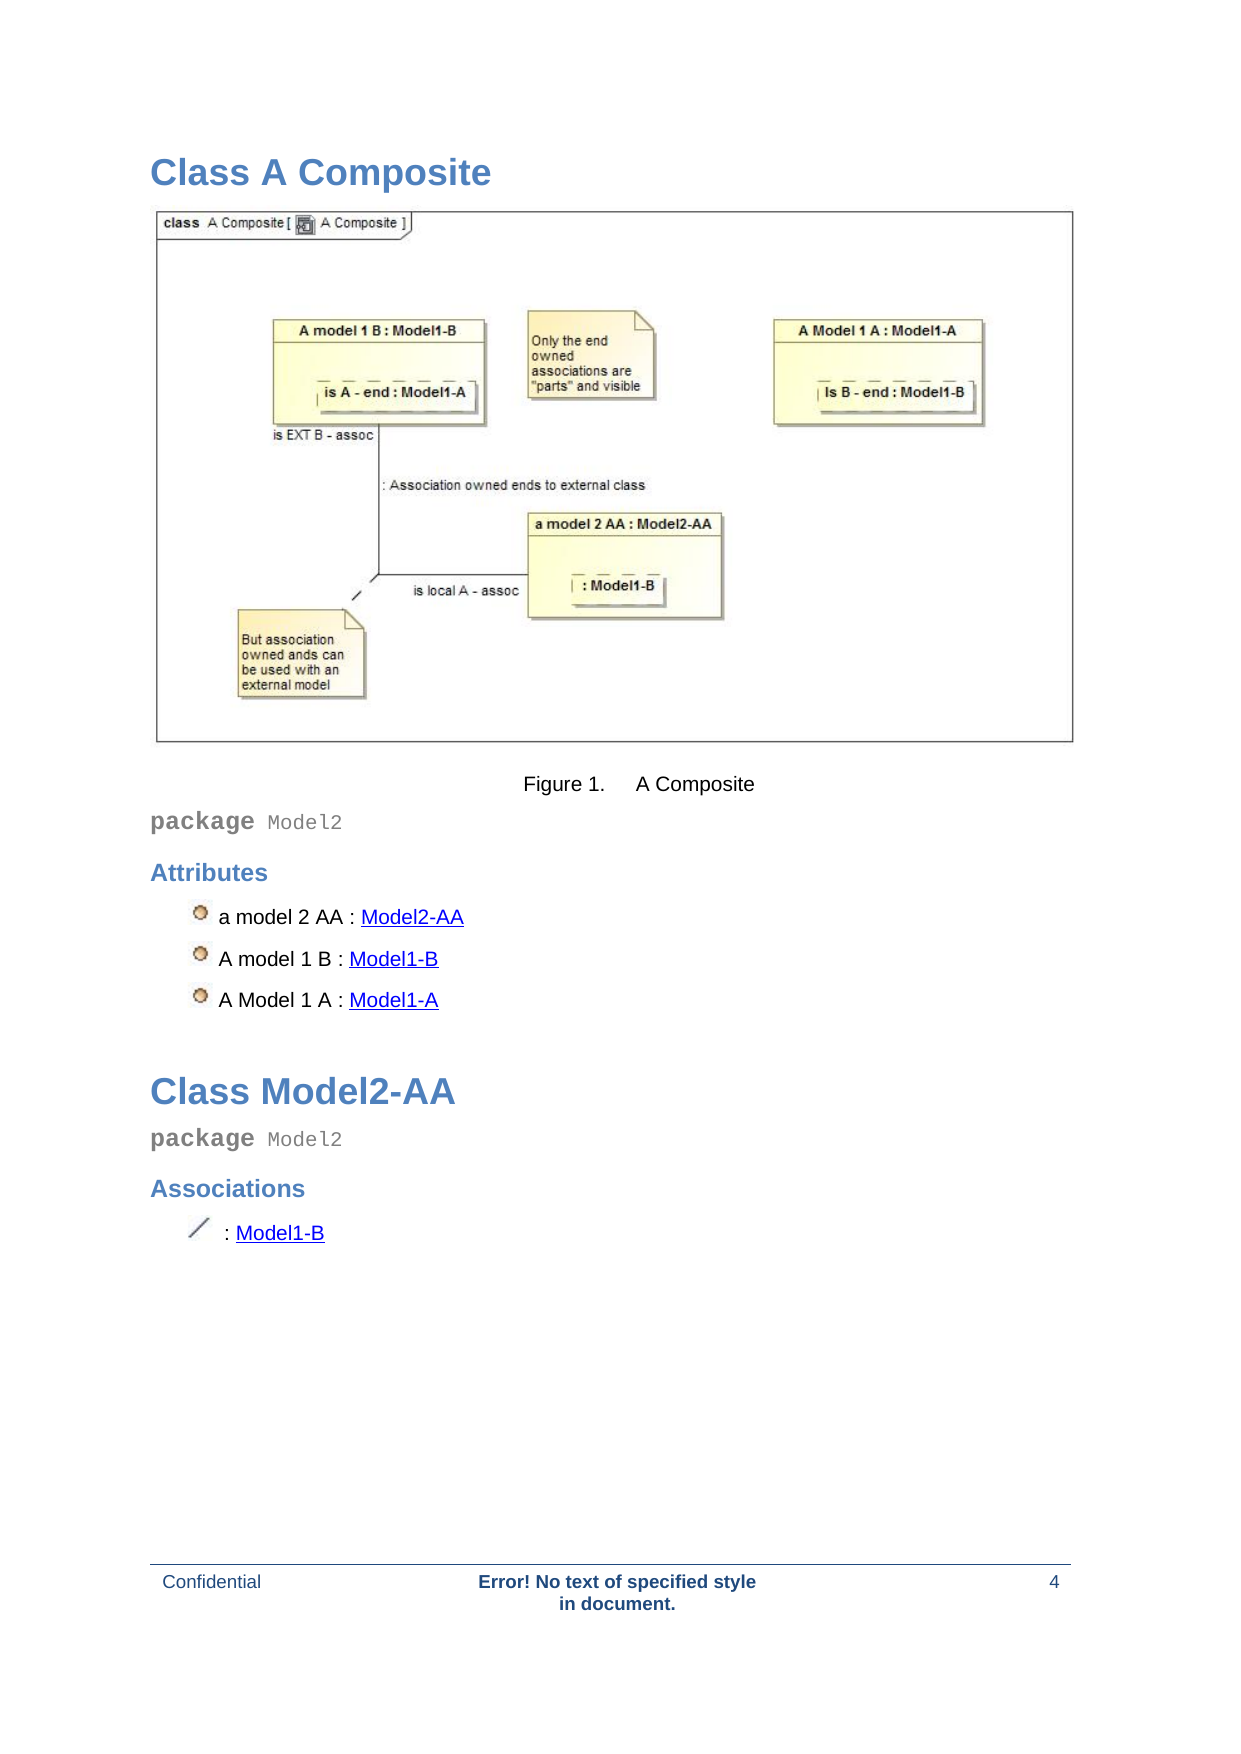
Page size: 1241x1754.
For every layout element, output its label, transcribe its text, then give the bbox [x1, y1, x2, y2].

text package Model2 [150, 809, 1090, 837]
picture [187, 1215, 213, 1241]
text A Model 1 A : Model1-A [187, 983, 1090, 1012]
subtitle Associations [150, 1174, 1090, 1203]
text package Model2 [150, 1125, 1090, 1153]
list A Composite [187, 772, 1090, 796]
subtitle Attributes [150, 858, 1090, 887]
text : Model1-B [187, 1216, 1090, 1245]
subtitle Class A Composite [150, 150, 1090, 193]
text a model 2 AA : Model2-AA [187, 899, 1090, 928]
picture [187, 941, 213, 966]
picture [187, 899, 213, 925]
picture [187, 982, 213, 1008]
subtitle Class Model2-AA [150, 1069, 1090, 1113]
text A model 1 B : Model1-B [187, 941, 1090, 970]
picture [150, 205, 1091, 760]
